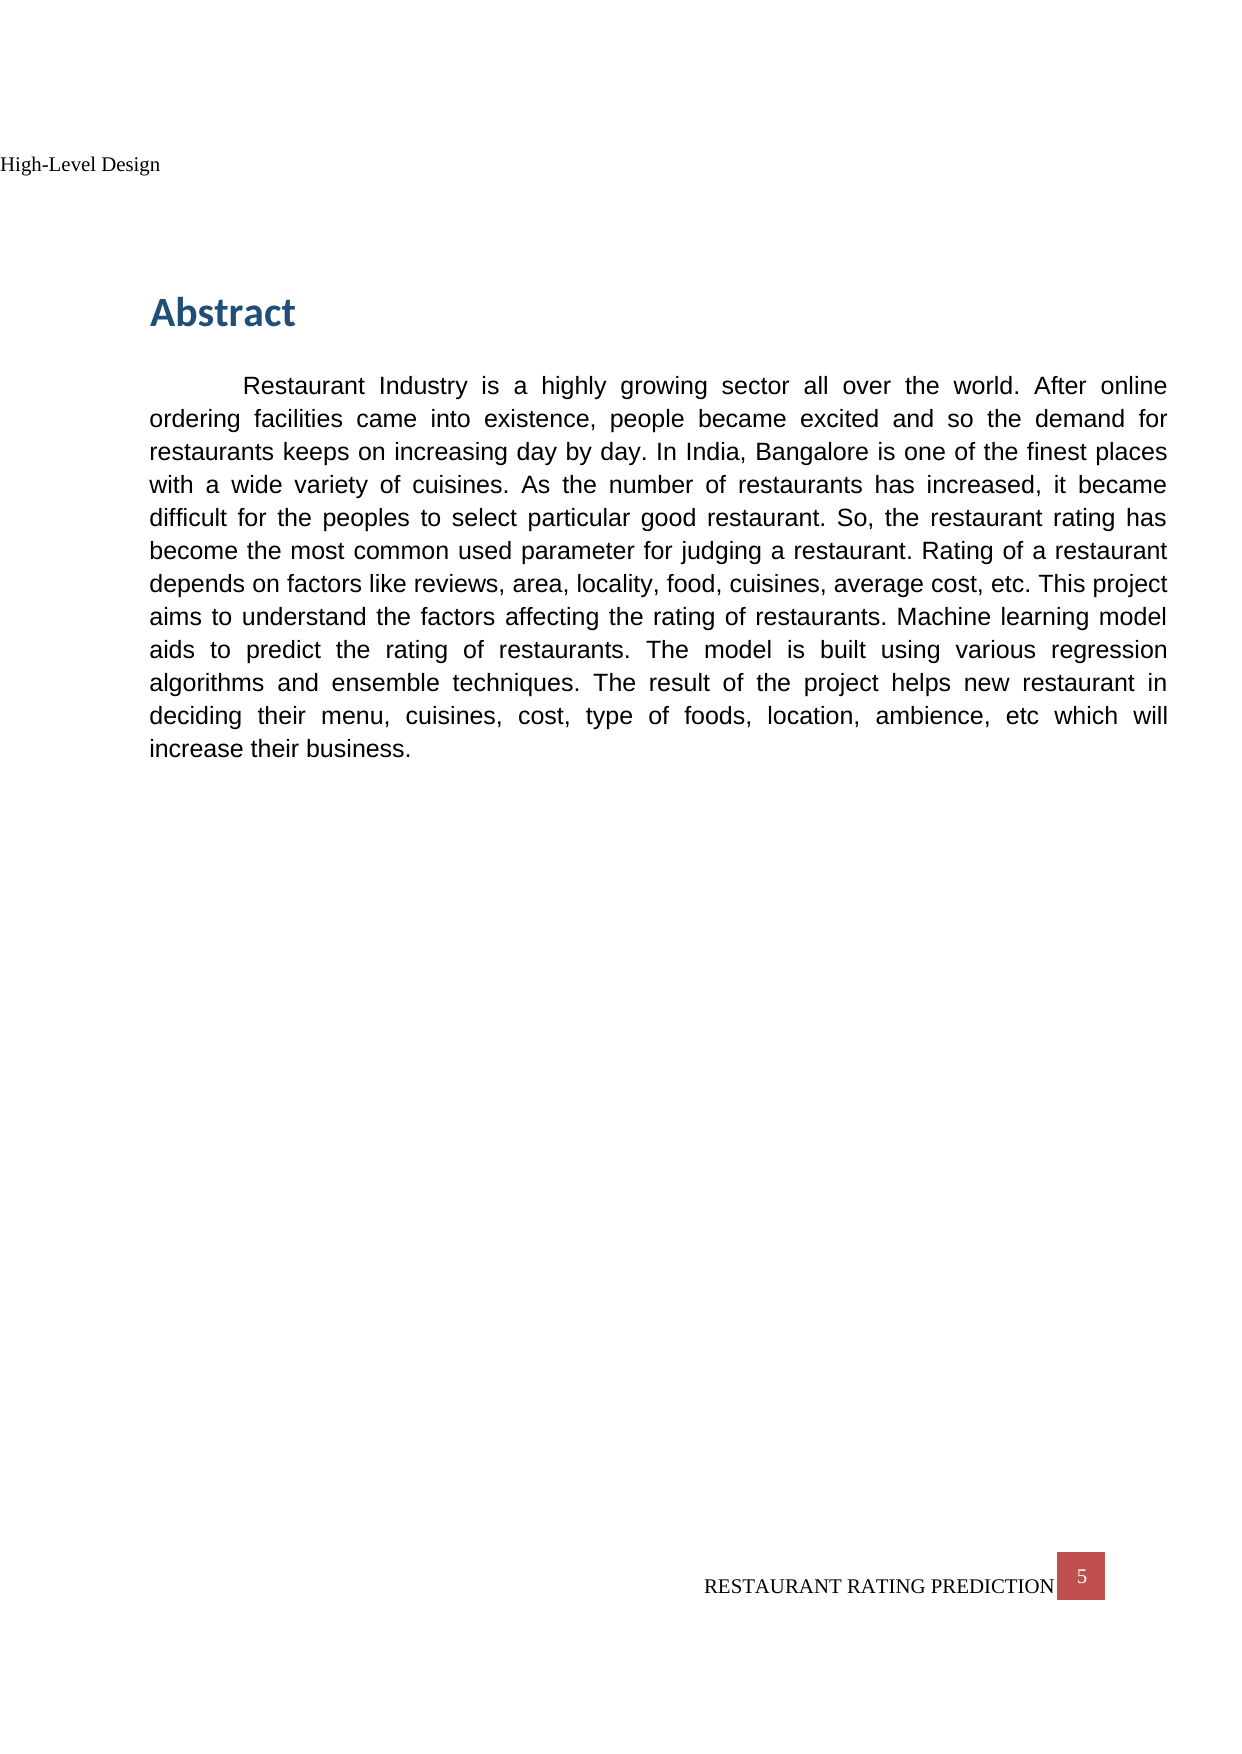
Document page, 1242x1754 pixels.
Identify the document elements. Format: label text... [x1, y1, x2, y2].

subtitle Abstract [150, 286, 1169, 337]
text Restaurant Industry is a highly growing sector all over the world. After online ordering facilities came into existence, people became excited and so the demand for restaurants keeps on increasing day by day. In India, Bangalore is one of the finest places with a wide variety of cuisines. As the number of restaurants has increased, it became difficult for the peoples to select particular good restaurant. So, the restaurant rating has become the most common used parameter for judging a restaurant. Rating of a restaurant depends on factors like reviews, area, locality, food, cuisines, average cost, etc. This project aims to understand the factors affecting the rating of restaurants. Machine learning model aids to predict the rating of restaurants. The model is built using various regression algorithms and ensemble techniques. The result of the project helps new restaurant in deciding their menu, cuisines, cost, type of foods, location, ambience, etc which will increase their business. [149, 371, 1169, 763]
text High-Level Design [0, 152, 1169, 176]
